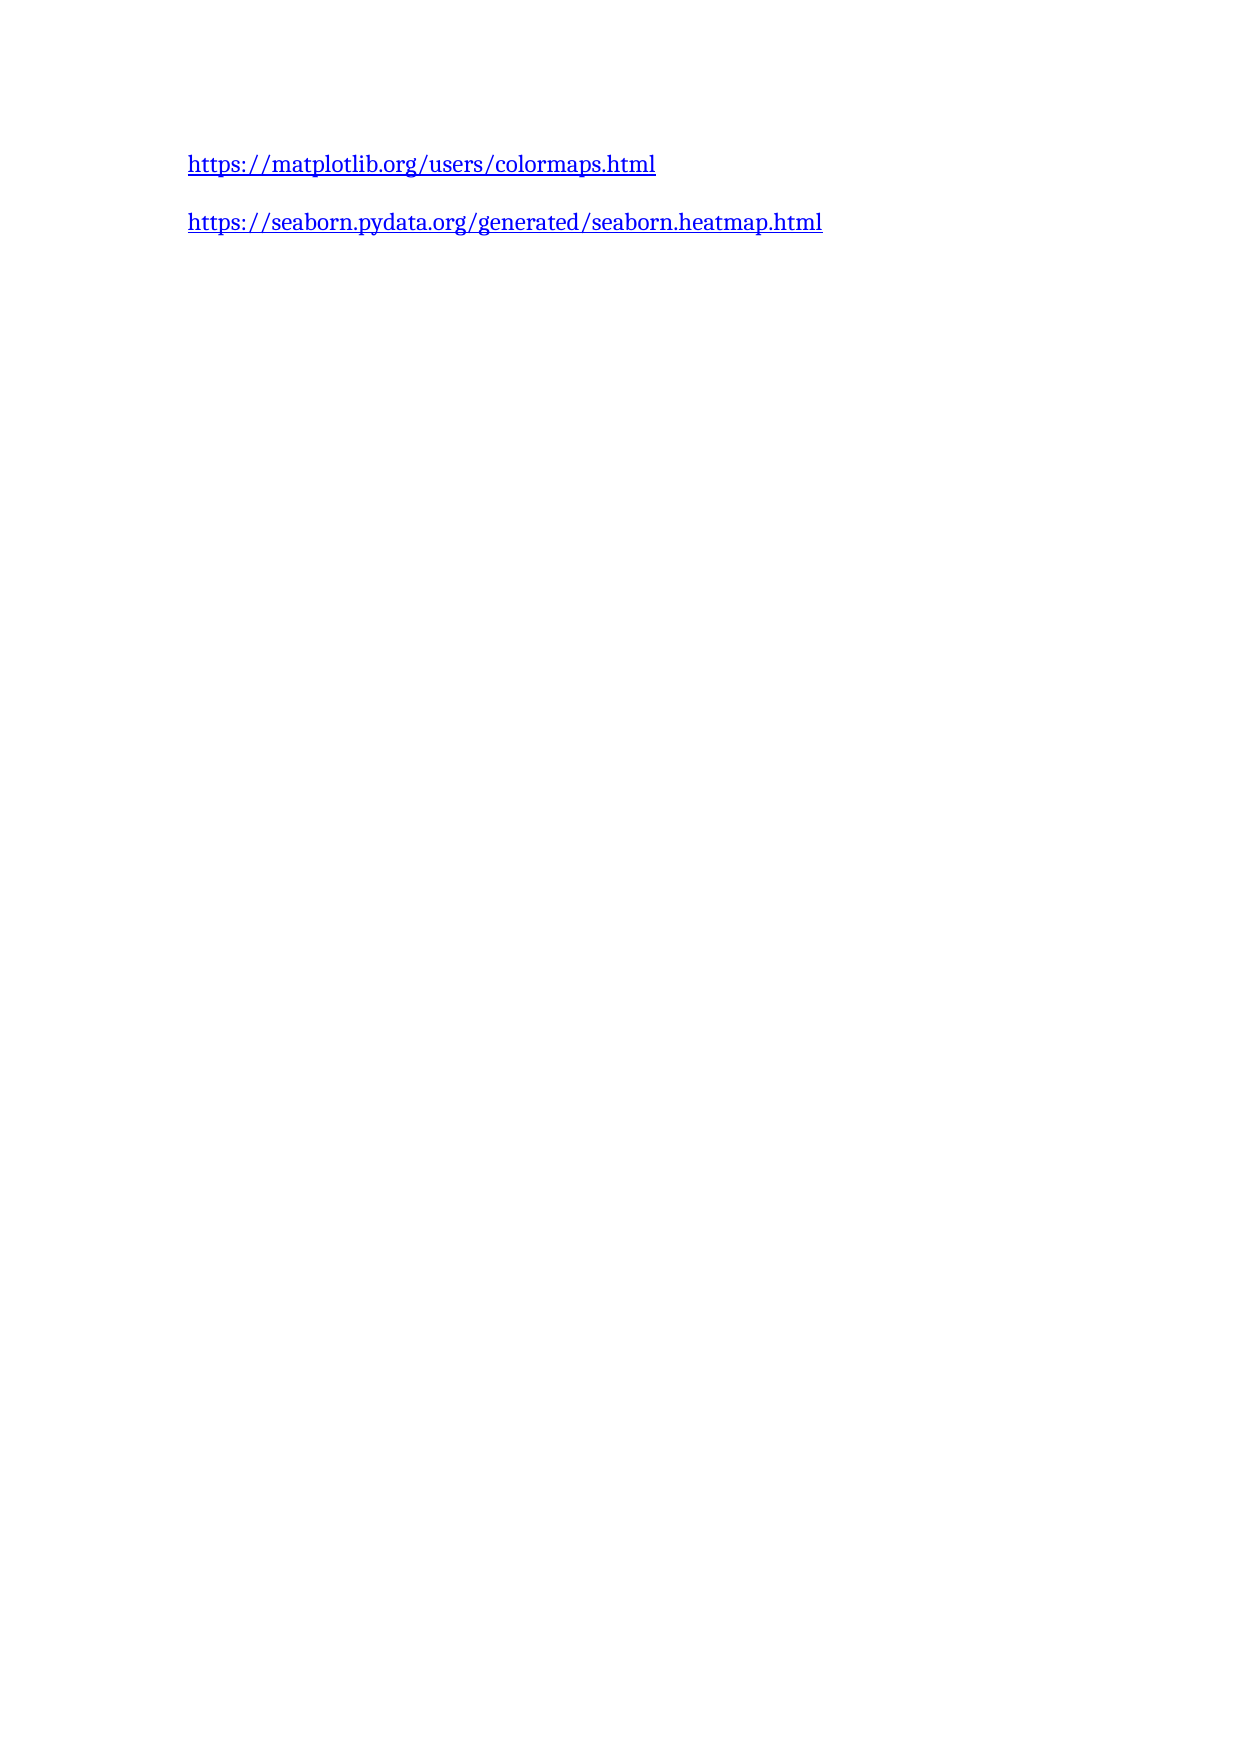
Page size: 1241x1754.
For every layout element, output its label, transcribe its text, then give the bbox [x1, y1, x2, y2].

text https://matplotlib.org/users/colormaps.html [187, 150, 1053, 179]
text https://seaborn.pydata.org/generated/seaborn.heatmap.html [187, 207, 1053, 236]
